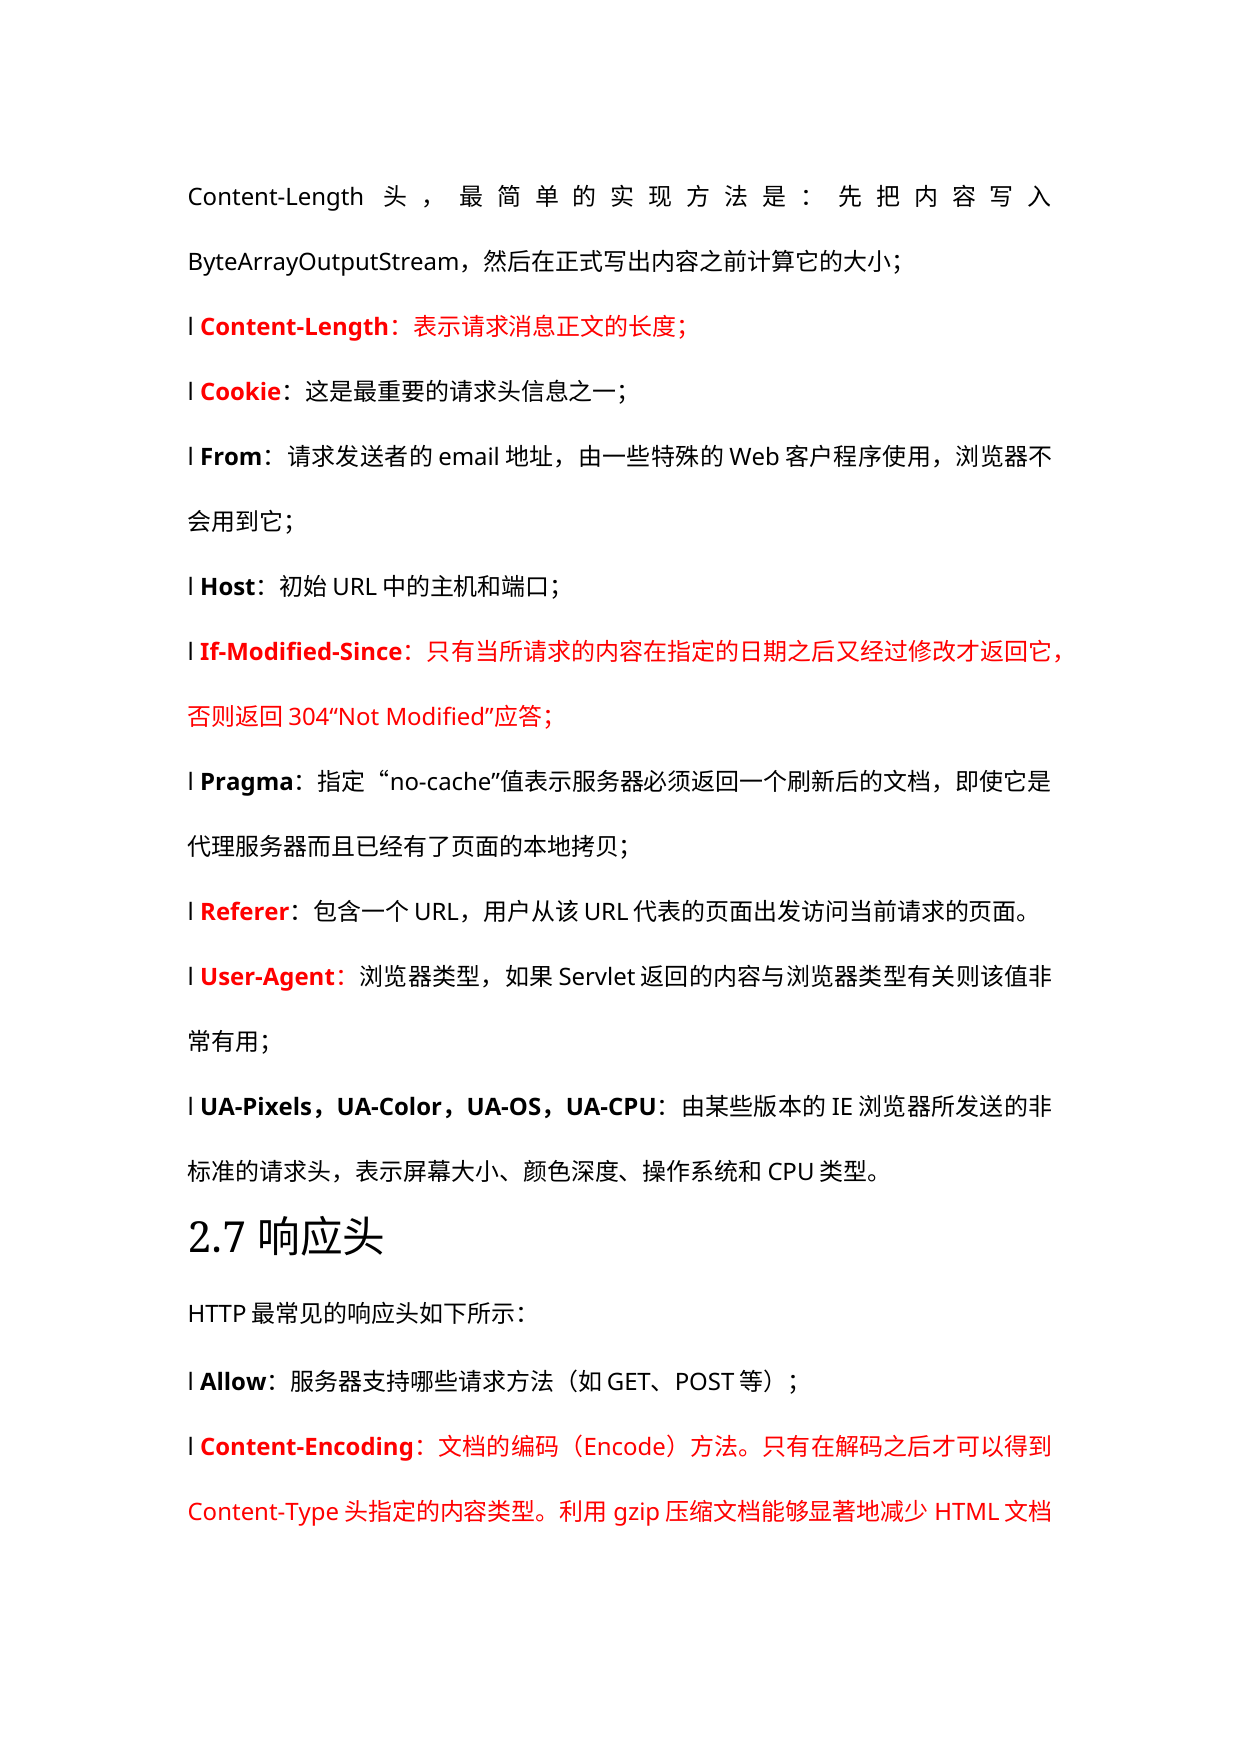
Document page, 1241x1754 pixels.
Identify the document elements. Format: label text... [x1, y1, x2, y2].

text l UA-Pixels，UA-Color，UA-OS，UA-CPU：由某些版本的IE浏览器所发送的非标准的请求头，表示屏幕大小、颜色深度、操作系统和CPU类型。 [187, 1072, 1053, 1202]
text l Host：初始URL中的主机和端口； [187, 552, 1053, 617]
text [187, 162, 1053, 292]
text 2.7 响应头 [187, 1202, 1053, 1267]
text l Referer：包含一个URL，用户从该URL代表的页面出发访问当前请求的页面。 [187, 877, 1053, 942]
text l From：请求发送者的email地址，由一些特殊的Web客户程序使用，浏览器不会用到它； [187, 422, 1053, 552]
text l Content-Length：表示请求消息正文的长度； [187, 292, 1053, 357]
text HTTP最常见的响应头如下所示： [187, 1279, 1053, 1344]
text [187, 1413, 1053, 1543]
text l Pragma：指定“no-cache”值表示服务器必须返回一个刷新后的文档，即使它是代理服务器而且已经有了页面的本地拷贝； [187, 747, 1053, 877]
text l Cookie：这是最重要的请求头信息之一； [187, 357, 1053, 422]
text l Allow：服务器支持哪些请求方法（如GET、POST等）； [187, 1348, 1053, 1413]
text l User-Agent：浏览器类型，如果Servlet返回的内容与浏览器类型有关则该值非常有用； [187, 942, 1053, 1072]
text l If-Modified-Since：只有当所请求的内容在指定的日期之后又经过修改才返回它，否则返回304“Not Modified”应答； [187, 617, 1053, 747]
